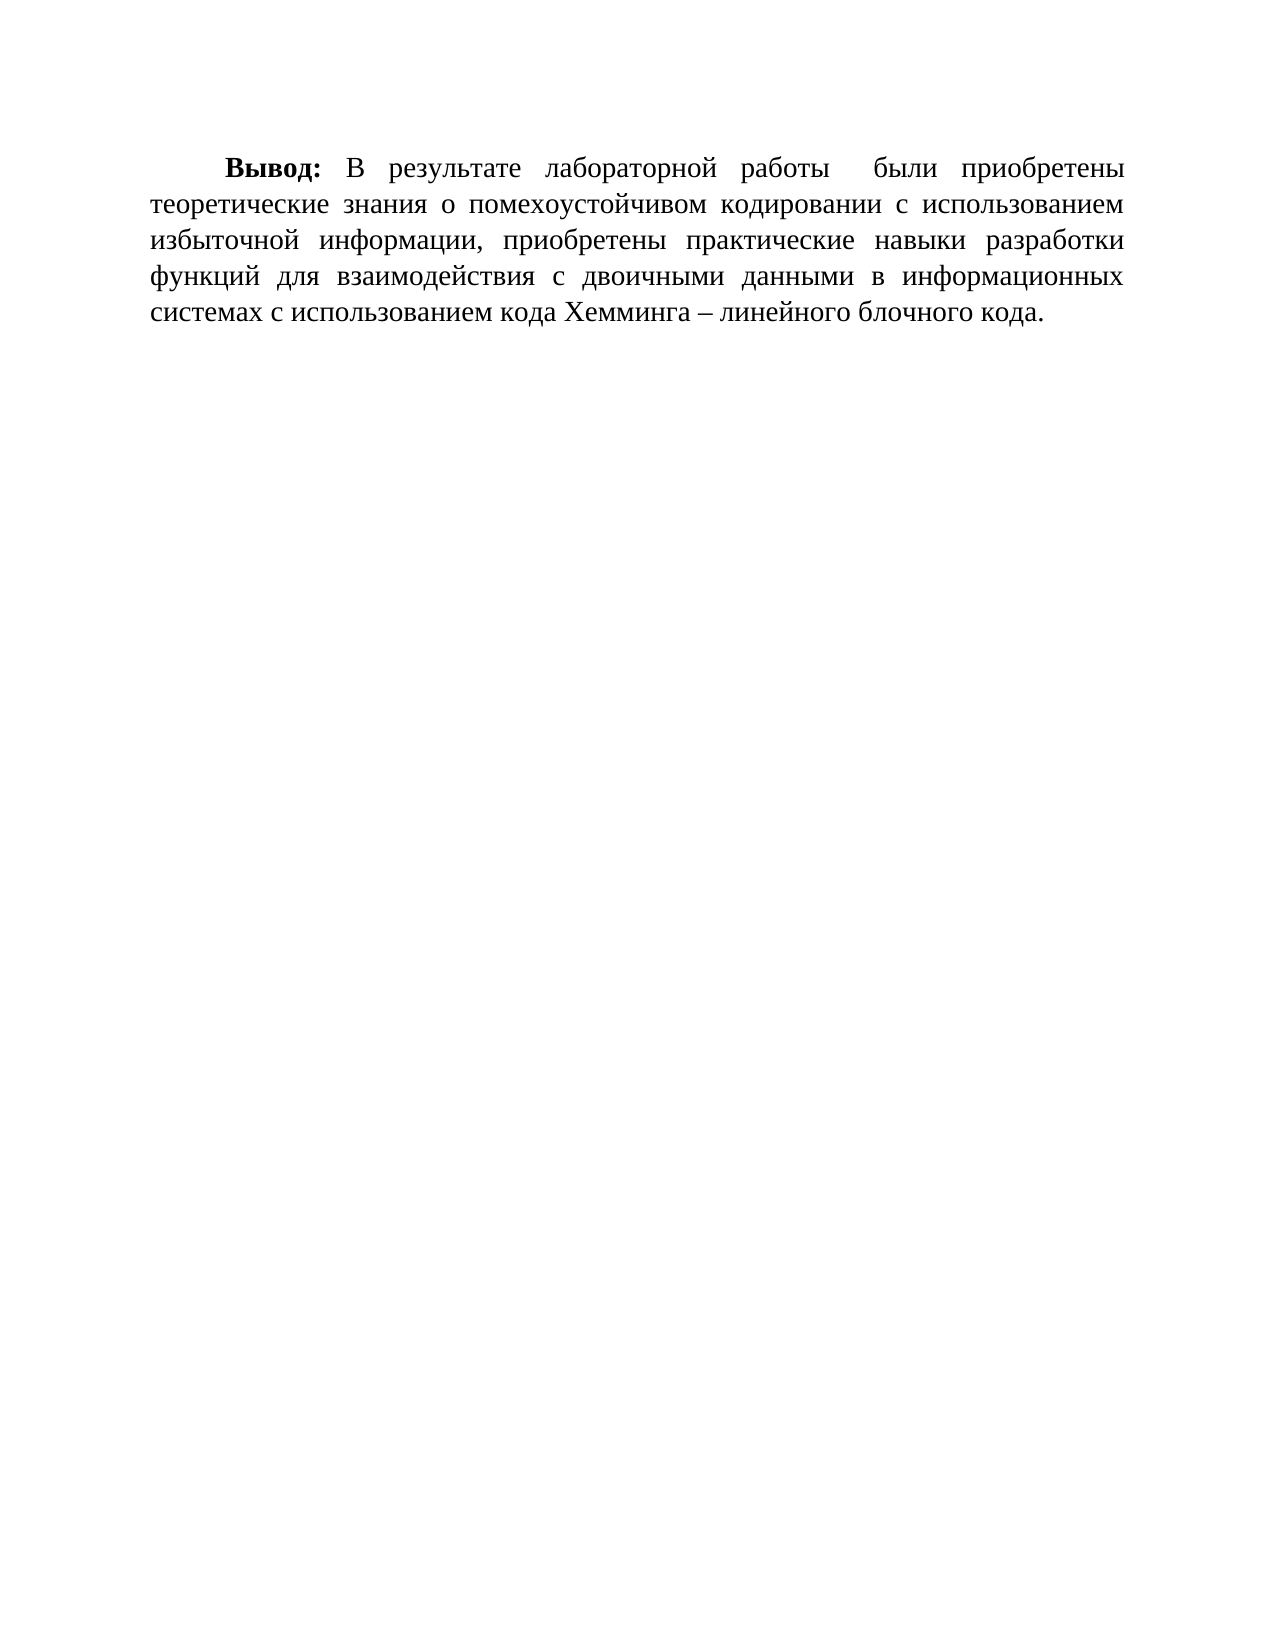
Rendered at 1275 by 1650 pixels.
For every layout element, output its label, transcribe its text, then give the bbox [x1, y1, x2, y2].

text Вывод: В результате лабораторной работы были приобретены теоретические знания о помехоустойчивом кодировании с использованием избыточной информации, приобретены практические навыки разработки функций для взаимодействия с двоичными данными в информационных системах с использованием кода Хемминга – линейного блочного кода. [150, 150, 1125, 328]
